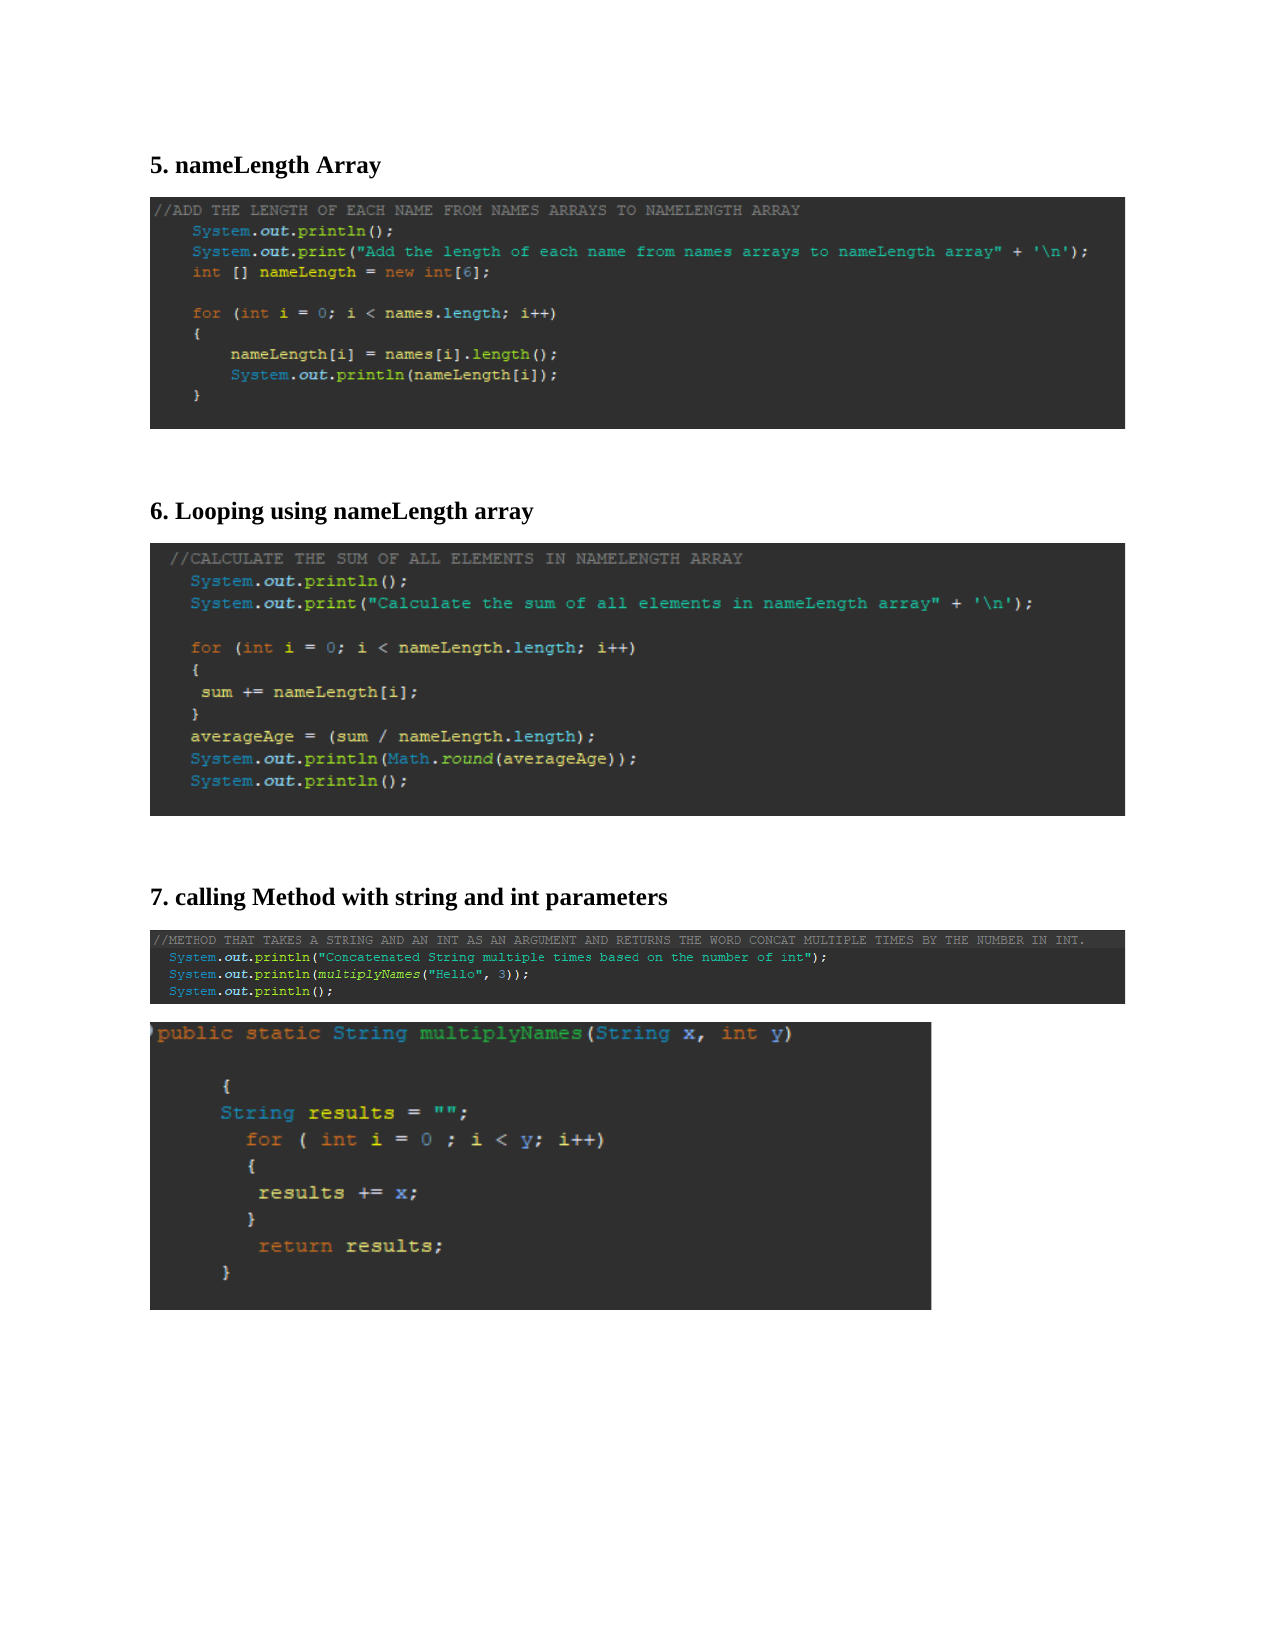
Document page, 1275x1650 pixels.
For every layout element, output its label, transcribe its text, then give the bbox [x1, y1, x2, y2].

picture [150, 930, 1125, 1004]
picture [150, 543, 1125, 816]
picture [150, 1022, 932, 1310]
text 5. nameLength Array [150, 150, 1125, 179]
picture [150, 197, 1125, 429]
text 6. Looping using nameLength array [150, 496, 1125, 524]
text 7. calling Method with string and int parameters [150, 882, 1125, 911]
